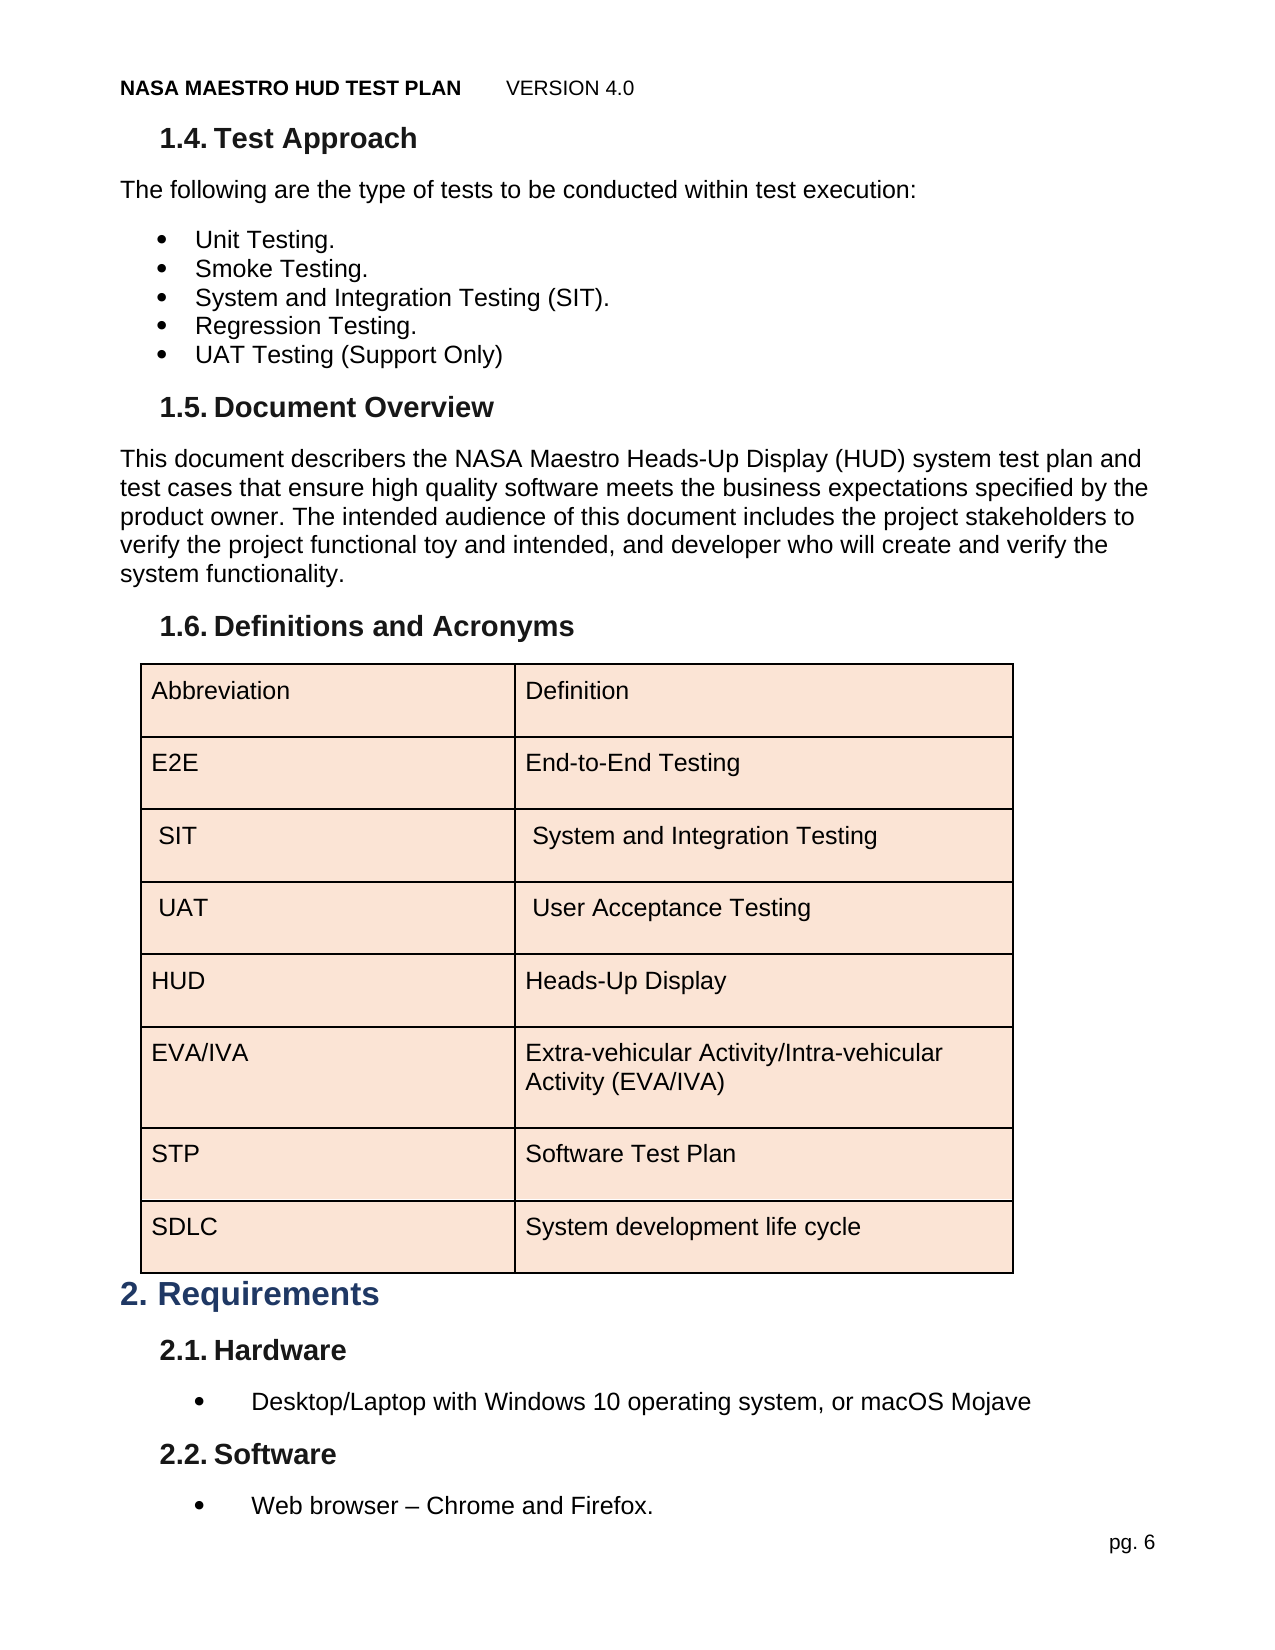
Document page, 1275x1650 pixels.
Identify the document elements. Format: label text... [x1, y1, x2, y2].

list UAT Testing (Support Only) [157, 340, 1155, 369]
table_cell End-to-End Testing [516, 738, 1012, 808]
list Regression Testing. [157, 311, 1155, 340]
table_cell System and Integration Testing [516, 810, 1012, 881]
table_cell User Acceptance Testing [516, 883, 1012, 953]
text This document describers the NASA Maestro Heads-Up Display (HUD) system test plan and test cases that ensure high quality software meets the business expectations specified by the product owner. The intended audience of this document includes the project stakeholders to verify the project functional toy and intended, and developer who will create and verify the system functionality. [120, 444, 1155, 588]
table_cell UAT [142, 883, 514, 953]
table_header Abbreviation [142, 665, 514, 736]
table_cell Software Test Plan [516, 1129, 1012, 1199]
table_cell STP [142, 1129, 514, 1199]
table_cell System development life cycle [516, 1202, 1012, 1272]
table_cell SDLC [142, 1202, 514, 1272]
list Web browser – Chrome and Firefox. [195, 1491, 1155, 1520]
subtitle Test Approach [159, 121, 1155, 154]
list Desktop/Laptop with Windows 10 operating system, or macOS Mojave [195, 1387, 1155, 1416]
list Unit Testing. [157, 225, 1155, 254]
table_cell SIT [142, 810, 514, 881]
table_cell Heads-Up Display [516, 955, 1012, 1026]
list System and Integration Testing (SIT). [157, 282, 1155, 311]
table_cell Extra-vehicular Activity/Intra-vehicular Activity (EVA/IVA) [516, 1028, 1012, 1127]
subtitle Document Overview [159, 390, 1155, 423]
subtitle Requirements [120, 1273, 1155, 1312]
list Smoke Testing. [157, 254, 1155, 282]
table_header Definition [516, 665, 1012, 736]
table_cell HUD [142, 955, 514, 1026]
table_cell E2E [142, 738, 514, 808]
subtitle Software [159, 1437, 1155, 1470]
subtitle Hardware [159, 1333, 1155, 1366]
table_cell EVA/IVA [142, 1028, 514, 1127]
subtitle Definitions and Acronyms [159, 609, 1155, 642]
text The following are the type of tests to be conducted within test execution: [120, 175, 1155, 204]
